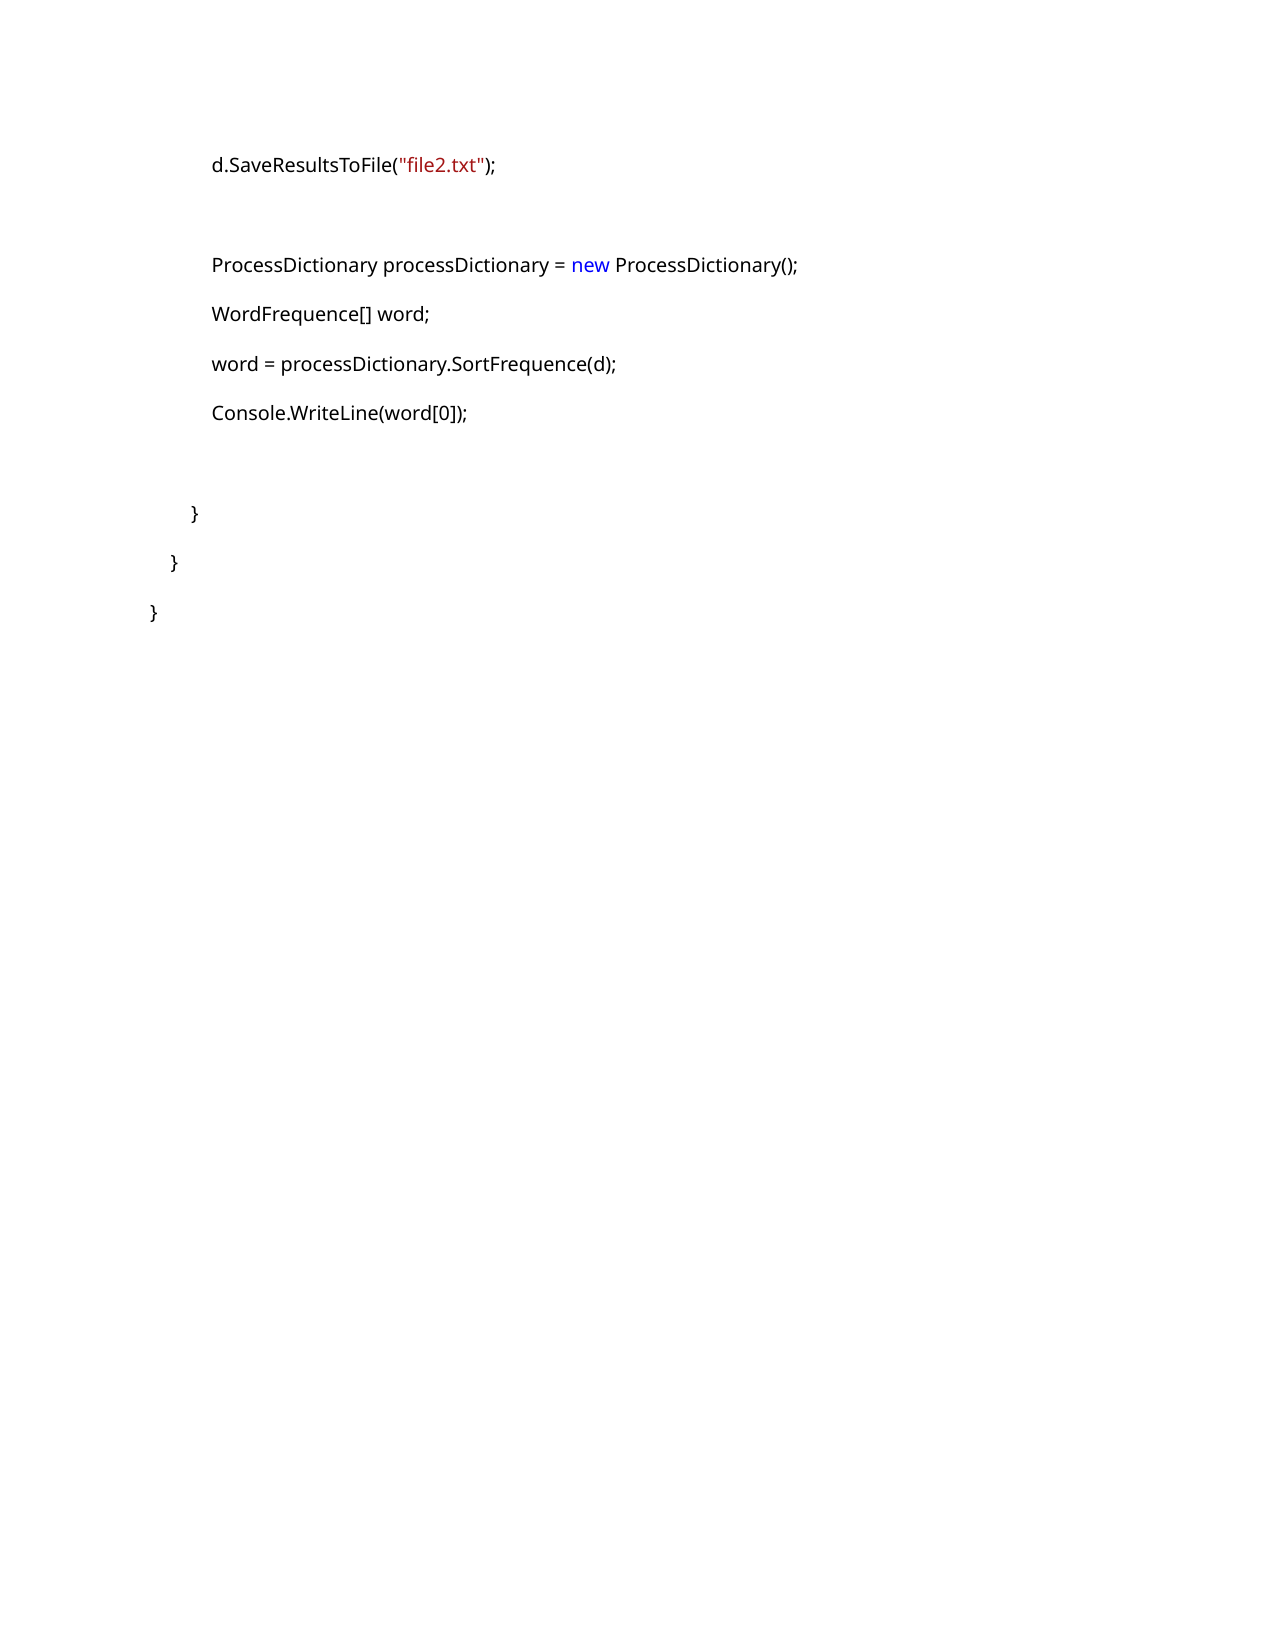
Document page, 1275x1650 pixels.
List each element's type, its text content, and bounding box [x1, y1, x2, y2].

text ProcessDictionary processDictionary = new ProcessDictionary(); [150, 249, 1125, 278]
text word = processDictionary.SortFrequence(d); [150, 348, 1125, 377]
text d.SaveResultsToFile("file2.txt"); [150, 150, 1125, 179]
text } [150, 547, 1125, 575]
text } [150, 497, 1125, 526]
text WordFrequence[] word; [150, 299, 1125, 327]
text Console.WriteLine(word[0]); [150, 398, 1125, 427]
text } [150, 596, 1125, 625]
